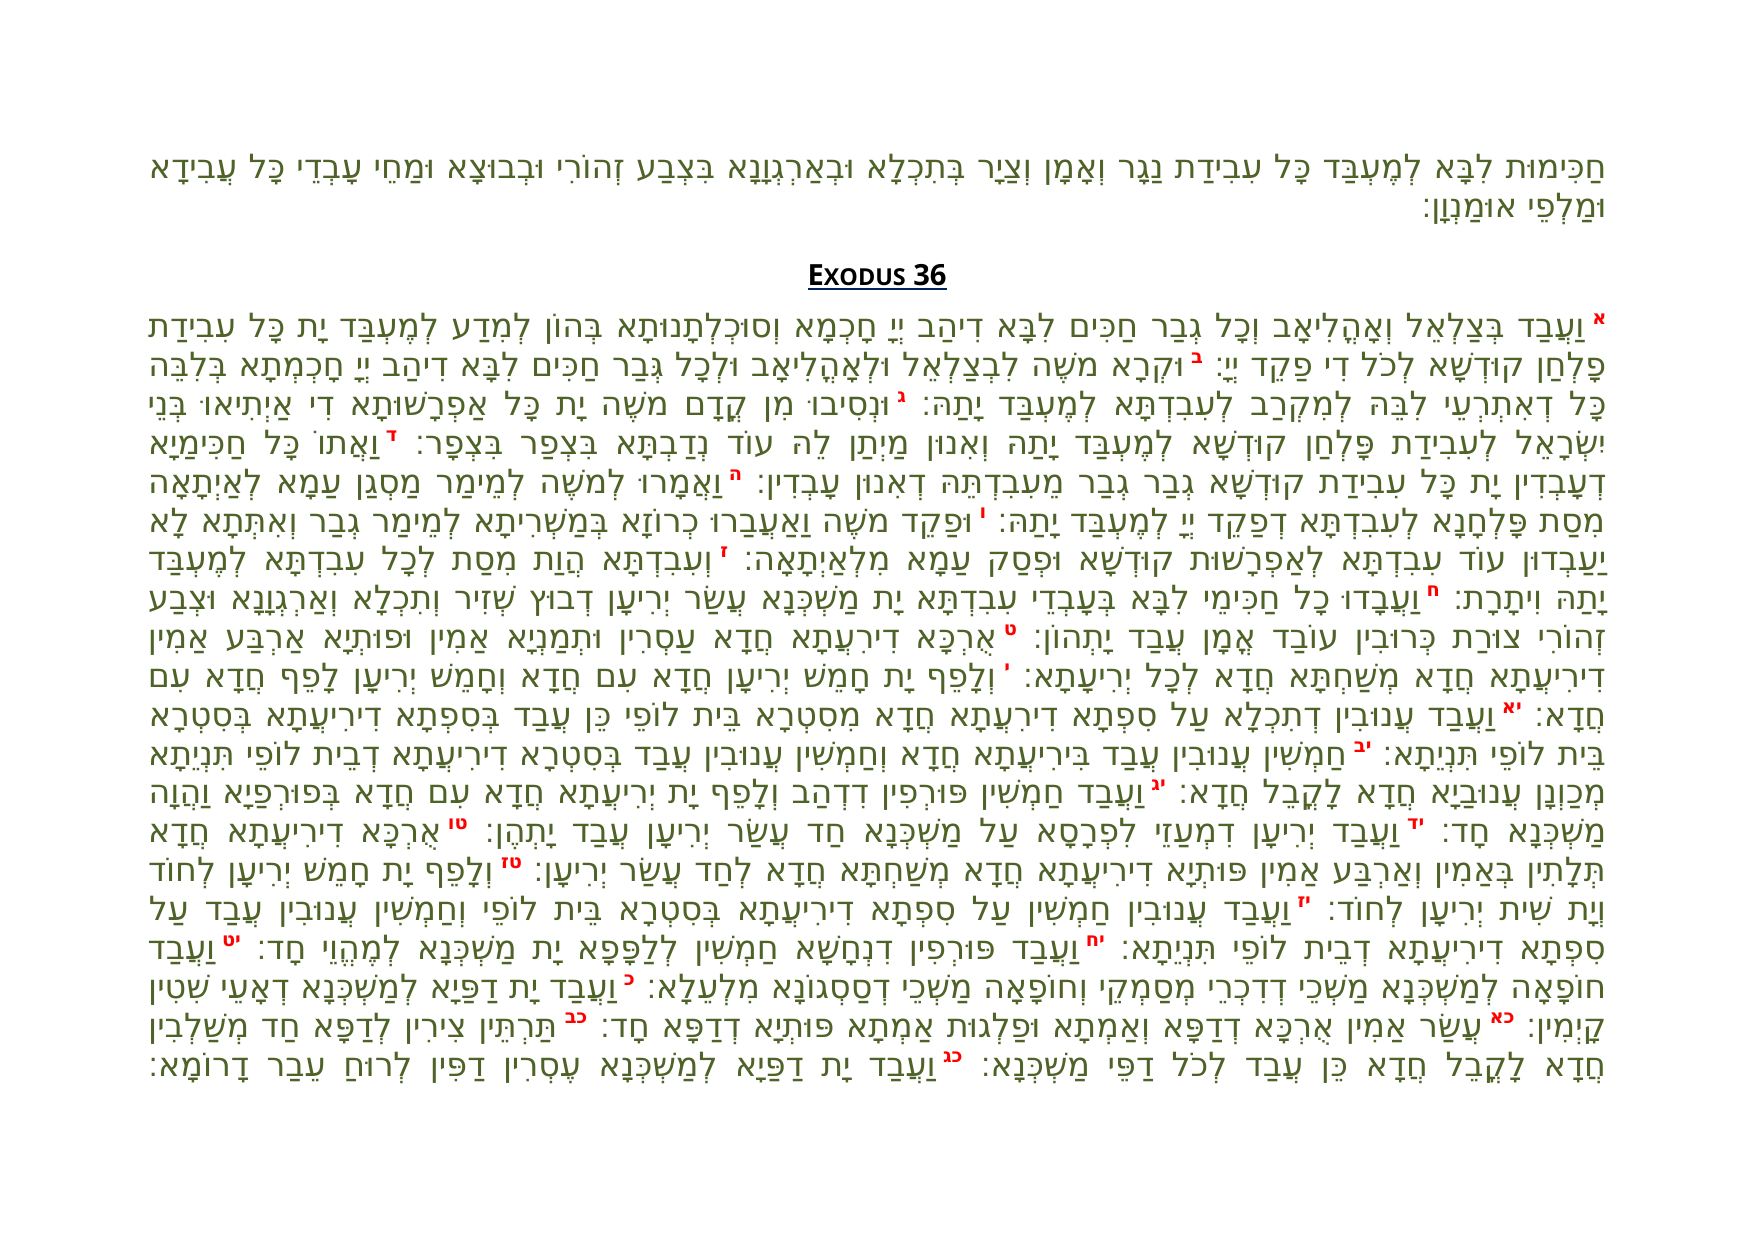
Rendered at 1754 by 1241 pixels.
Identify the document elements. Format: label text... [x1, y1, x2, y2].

text Exodus 36 [148, 254, 1606, 294]
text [148, 307, 1606, 1084]
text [148, 148, 1606, 225]
